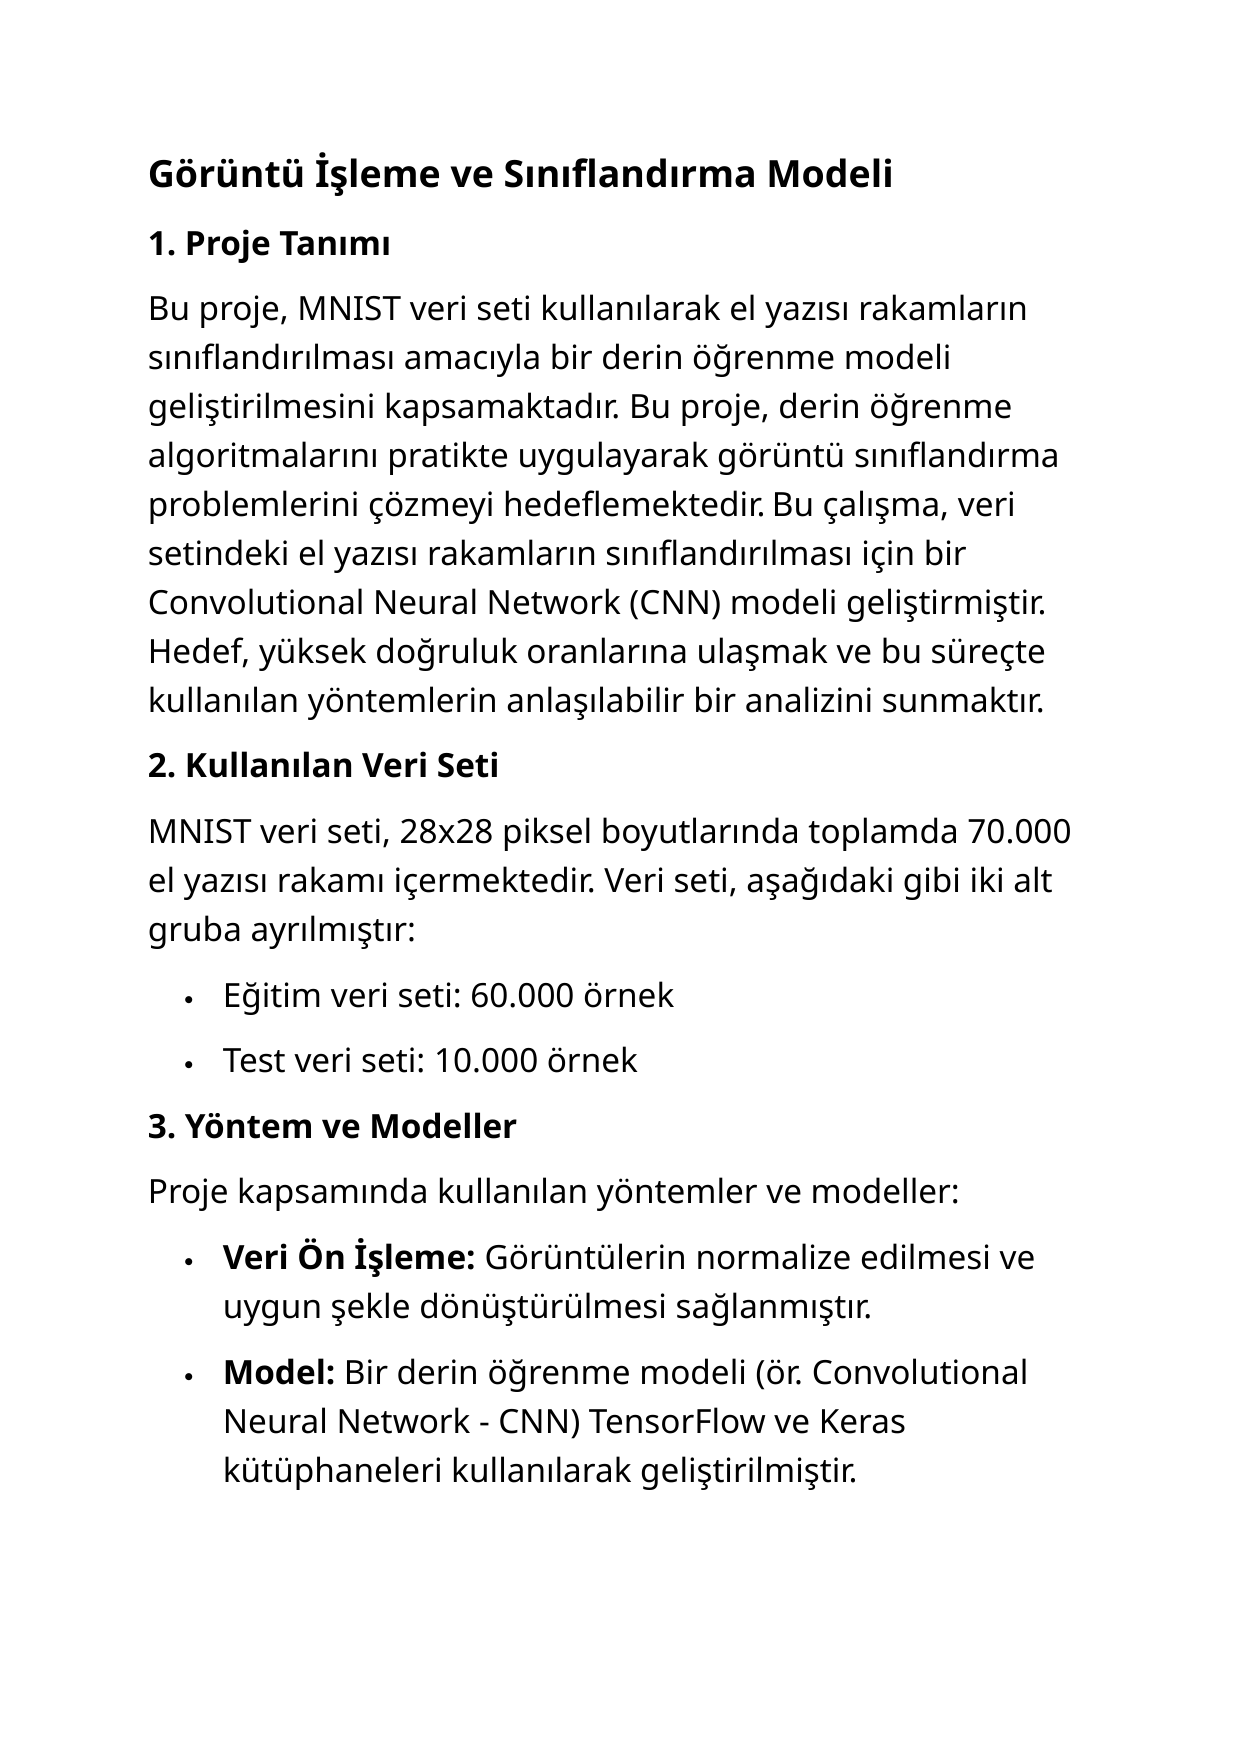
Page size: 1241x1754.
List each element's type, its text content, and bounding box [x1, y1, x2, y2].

text 1. Proje Tanımı [148, 219, 1093, 265]
text MNIST veri seti, 28x28 piksel boyutlarında toplamda 70.000 el yazısı rakamı içermektedir. Veri seti, aşağıdaki gibi iki alt gruba ayrılmıştır: [148, 808, 1093, 951]
list Eğitim veri seti: 60.000 örnek [185, 971, 1093, 1017]
list Veri Ön İşleme: Görüntülerin normalize edilmesi ve uygun şekle dönüştürülmesi sağlanmıştır. [185, 1234, 1093, 1328]
text 3. Yöntem ve Modeller [148, 1103, 1093, 1148]
text 2. Kullanılan Veri Seti [148, 742, 1093, 788]
list Test veri seti: 10.000 örnek [185, 1037, 1093, 1082]
text Görüntü İşleme ve Sınıflandırma Modeli [148, 148, 1093, 199]
text Proje kapsamında kullanılan yöntemler ve modeller: [148, 1168, 1093, 1214]
list Model: Bir derin öğrenme modeli (ör. Convolutional Neural Network - CNN) TensorFlow ve Keras kütüphaneleri kullanılarak geliştirilmiştir. [185, 1348, 1093, 1492]
text Bu proje, MNIST veri seti kullanılarak el yazısı rakamların sınıflandırılması amacıyla bir derin öğrenme modeli geliştirilmesini kapsamaktadır. Bu proje, derin öğrenme algoritmalarını pratikte uygulayarak görüntü sınıflandırma problemlerini çözmeyi hedeflemektedir. Bu çalışma, veri setindeki el yazısı rakamların sınıflandırılması için bir Convolutional Neural Network (CNN) modeli geliştirmiştir. Hedef, yüksek doğruluk oranlarına ulaşmak ve bu süreçte kullanılan yöntemlerin anlaşılabilir bir analizini sunmaktır. [148, 285, 1093, 722]
